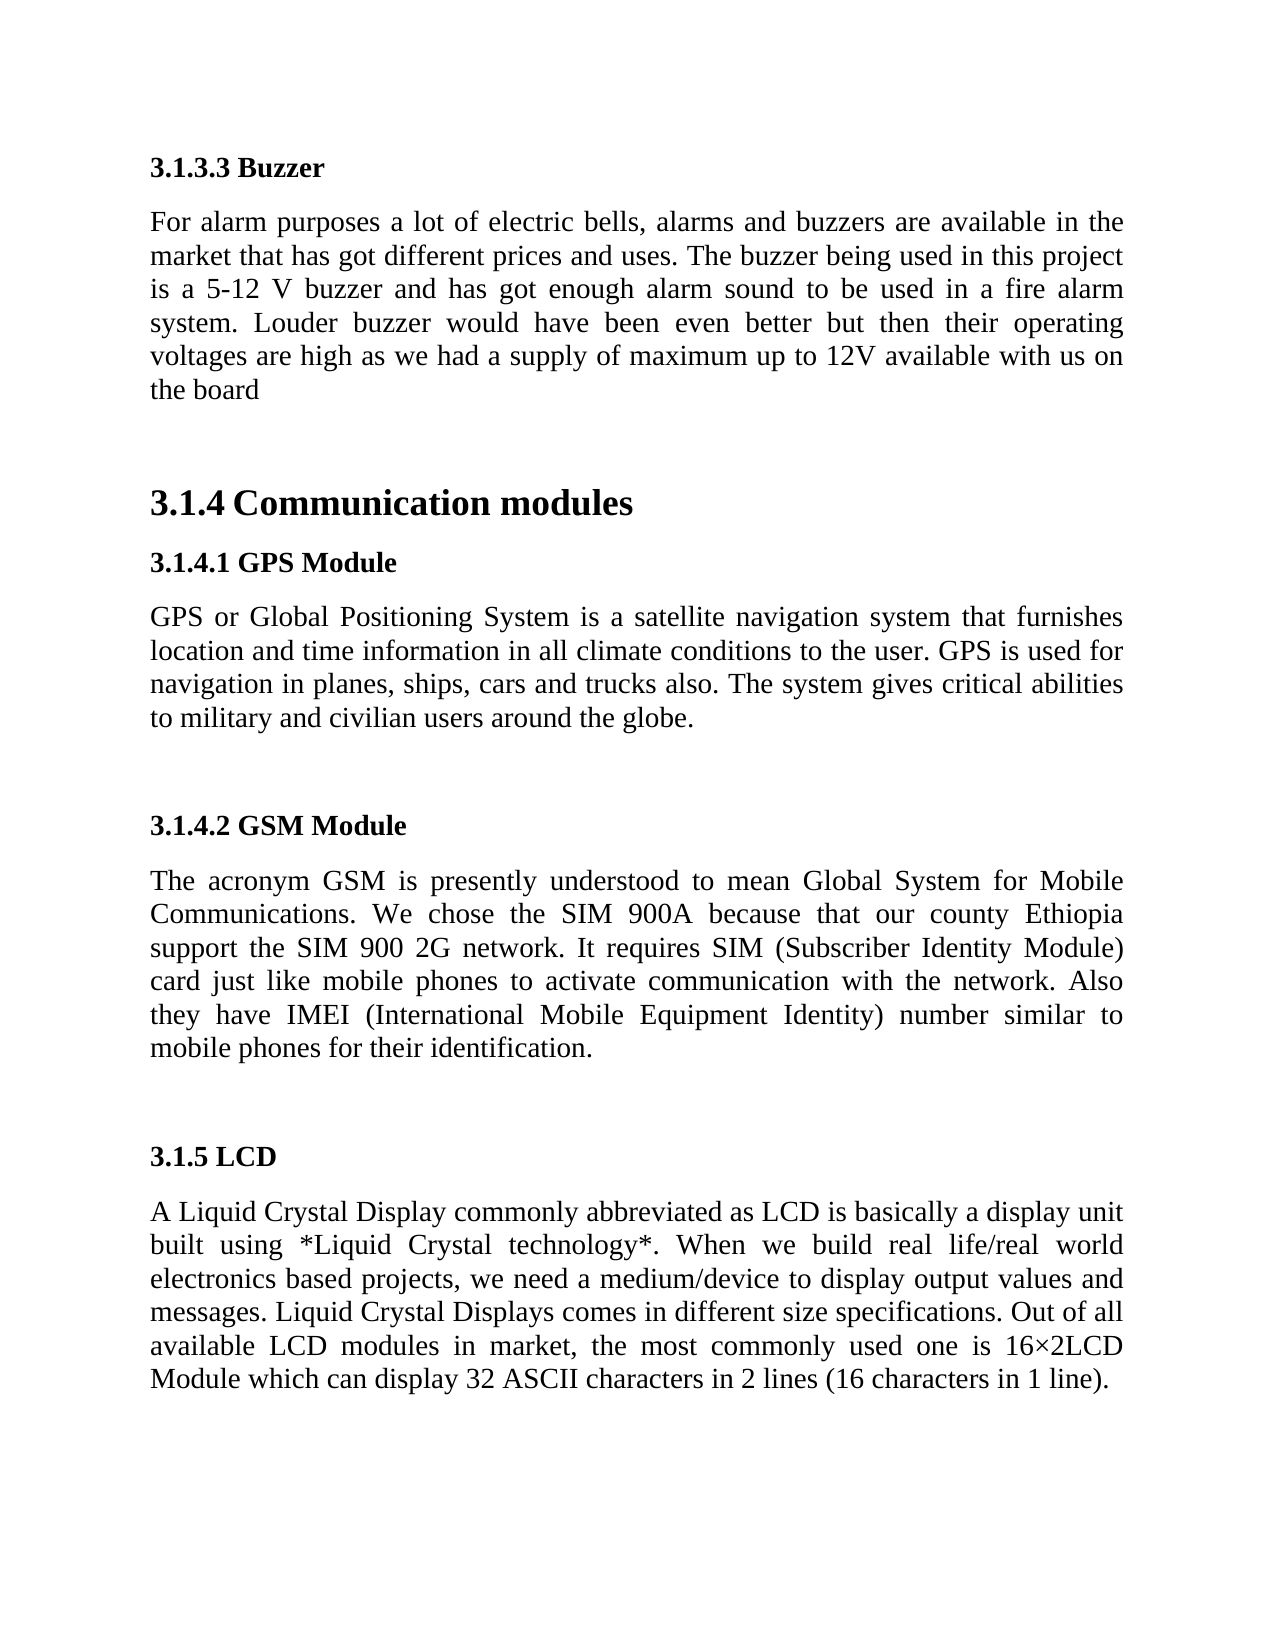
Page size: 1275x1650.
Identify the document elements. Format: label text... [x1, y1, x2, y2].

text For alarm purposes a lot of electric bells, alarms and buzzers are available in the market that has got different prices and uses. The buzzer being used in this project is a 5-12 V buzzer and has got enough alarm sound to be used in a fire alarm system. Louder buzzer would have been even better but then their operating voltages are high as we had a supply of maximum up to 12V available with us on the board [150, 204, 1125, 406]
text A Liquid Crystal Display commonly abbreviated as LCD is basically a display unit built using *Liquid Crystal technology*. When we build real life/real world electronics based projects, we need a medium/device to display output values and messages. Liquid Crystal Displays comes in different size specifications. Out of all available LCD modules in market, the most commonly used one is 16×2LCD Module which can display 32 ASCII characters in 2 lines (16 characters in 1 line). [150, 1194, 1125, 1395]
text 3.1.4.1 GPS Module [150, 545, 1125, 578]
text 3.1.5 LCD [150, 1139, 1125, 1173]
text 3.1.4 Communication modules [150, 481, 1125, 524]
text GPS or Global Positioning System is a satellite navigation system that furnishes location and time information in all climate conditions to the user. GPS is used for navigation in planes, ships, cars and trucks also. The system gives critical abilities to military and civilian users around the globe. [150, 599, 1125, 733]
text The acronym GSM is presently understood to mean Global System for Mobile Communications. We chose the SIM 900A because that our county Ethiopia support the SIM 900 2G network. It requires SIM (Subscriber Identity Module) card just like mobile phones to activate communication with the network. Also they have IMEI (International Mobile Equipment Identity) number similar to mobile phones for their identification. [150, 863, 1125, 1064]
text 3.1.3.3 Buzzer [150, 150, 1125, 183]
text 3.1.4.2 GSM Module [150, 808, 1125, 842]
